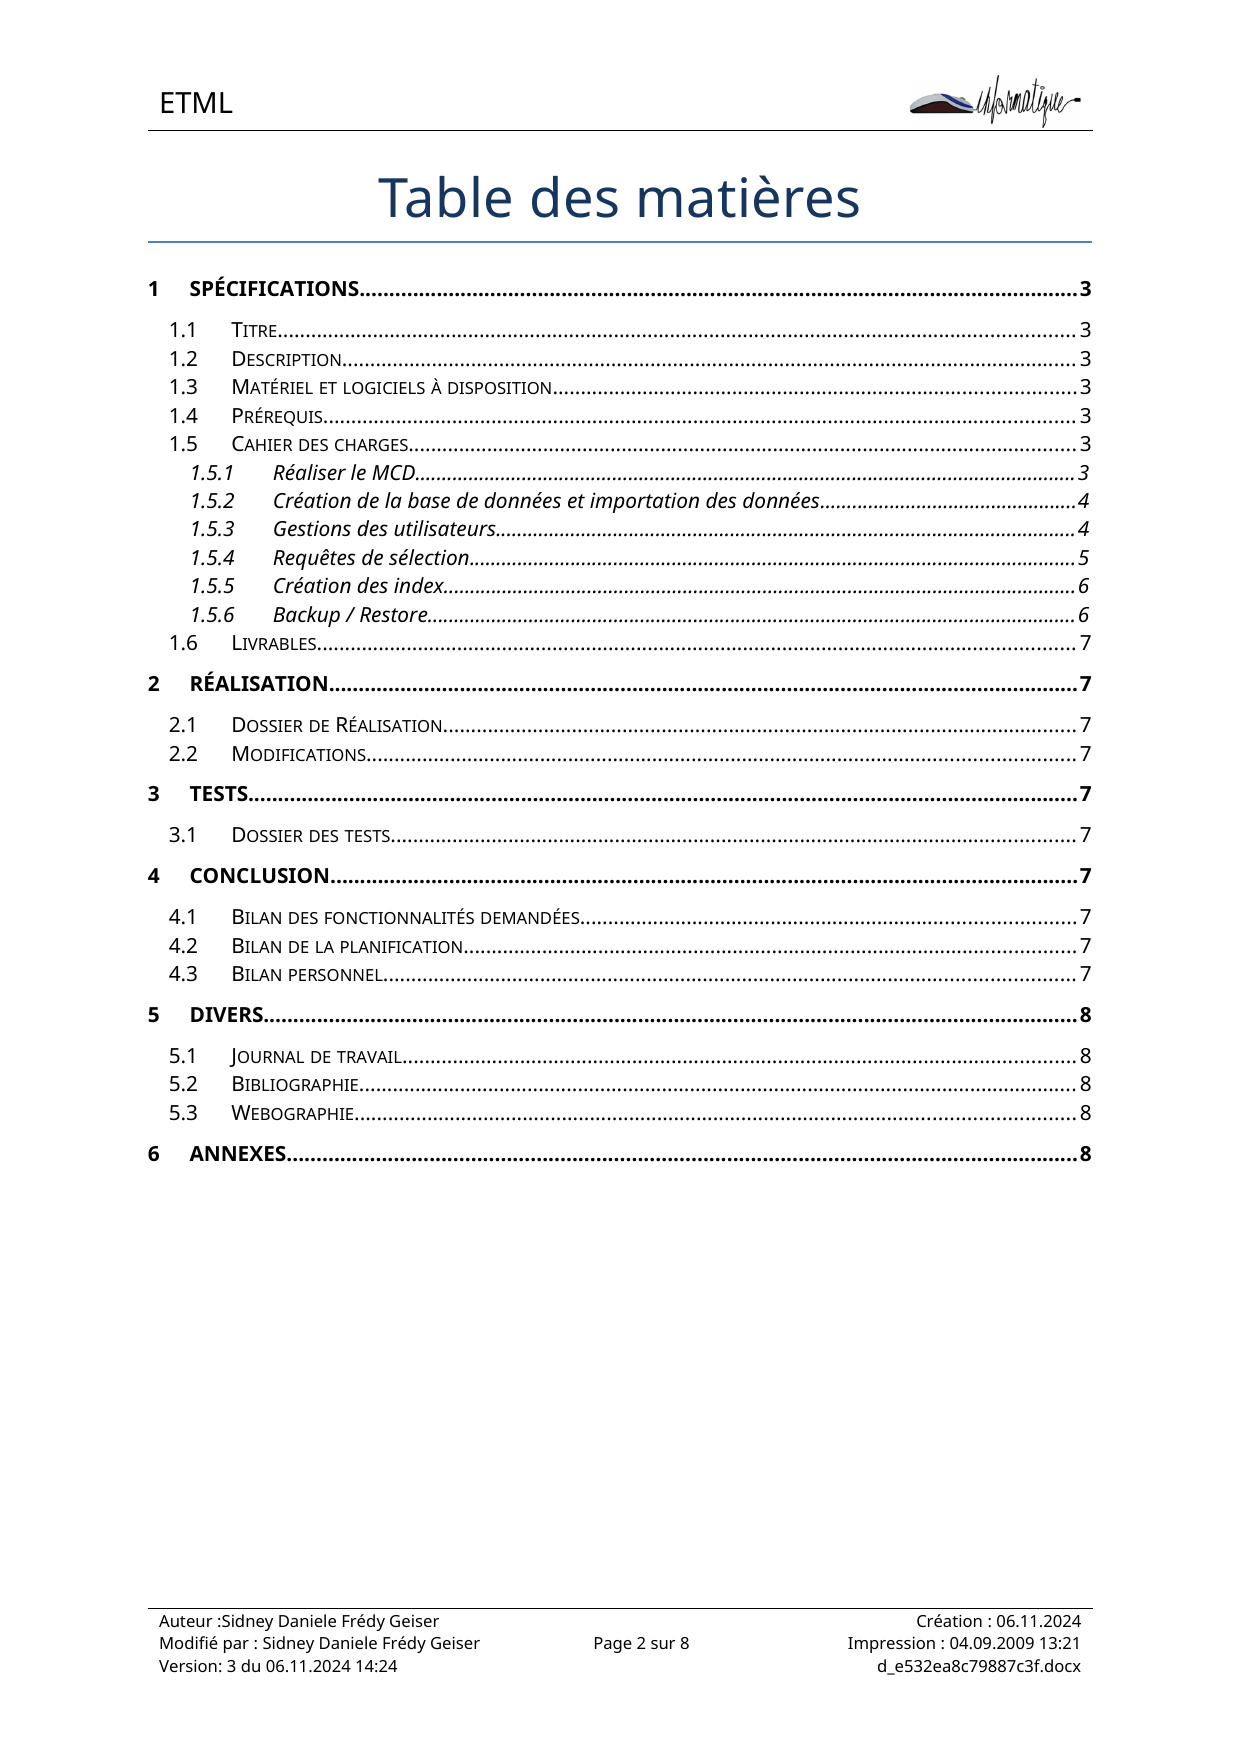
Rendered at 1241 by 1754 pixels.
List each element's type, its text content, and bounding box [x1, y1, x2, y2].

text 1.5.4 Requêtes de sélection 5 [189, 543, 1092, 571]
text 4.1 Bilan des fonctionnalités demandées 7 [168, 902, 1092, 931]
text 1.6 Livrables 7 [168, 628, 1092, 657]
text 3 Tests 7 [148, 779, 1092, 808]
text 1.5.3 Gestions des utilisateurs 4 [189, 514, 1092, 543]
text 2.2 Modifications 7 [168, 739, 1092, 767]
text 6 Annexes 8 [148, 1139, 1092, 1167]
text 1.5 Cahier des charges 3 [168, 429, 1092, 458]
text 4.2 Bilan de la planification 7 [168, 931, 1092, 959]
text 1.5.1 Réaliser le MCD 3 [189, 458, 1092, 486]
text 5.1 Journal de travail 8 [168, 1041, 1092, 1069]
text 2.1 Dossier de Réalisation 7 [168, 710, 1092, 739]
text 2 Réalisation 7 [148, 669, 1092, 698]
text 1.5.5 Création des index 6 [189, 571, 1092, 600]
text 5 Divers 8 [148, 1000, 1092, 1029]
title Table des matières [148, 159, 1092, 241]
text 5.3 Webographie 8 [168, 1098, 1092, 1126]
text 1.1 Titre 3 [168, 316, 1092, 344]
text 4 Conclusion 7 [148, 861, 1092, 890]
text 1.2 Description 3 [168, 344, 1092, 372]
picture [909, 75, 1082, 128]
text 1 Spécifications 3 [148, 274, 1092, 303]
text 1.5.6 Backup / Restore 6 [189, 600, 1092, 628]
text 5.2 Bibliographie 8 [168, 1069, 1092, 1098]
text 3.1 Dossier des tests 7 [168, 821, 1092, 849]
text 4.3 Bilan personnel 7 [168, 959, 1092, 988]
text 1.5.2 Création de la base de données et importation des données 4 [189, 486, 1092, 514]
text 1.4 Prérequis 3 [168, 401, 1092, 429]
text 1.3 Matériel et logiciels à disposition 3 [168, 372, 1092, 401]
